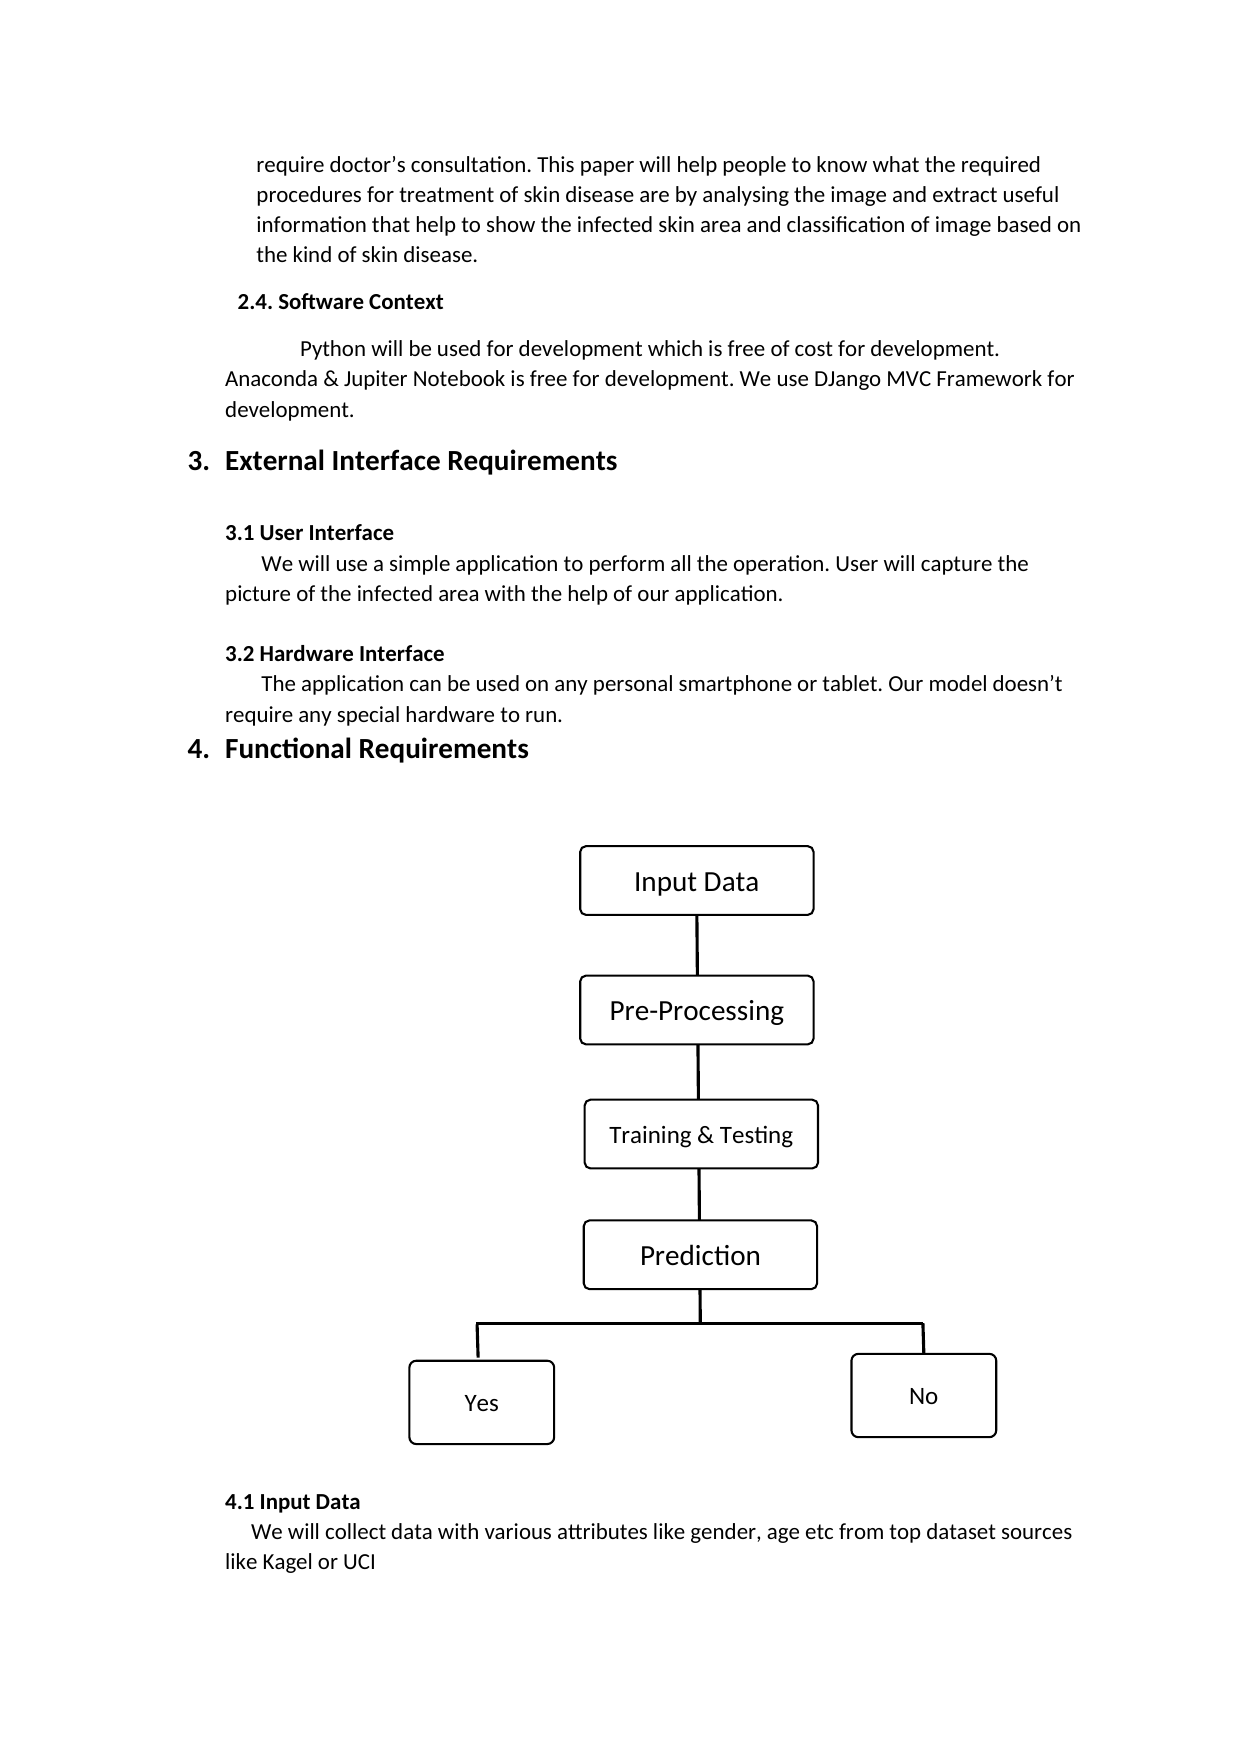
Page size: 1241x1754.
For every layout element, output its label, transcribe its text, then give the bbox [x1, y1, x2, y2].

list We will collect data with various attributes like gender, age etc from top dataset sources like Kagel or UCI [225, 1517, 1090, 1575]
list We will use a simple application to perform all the operation. User will capture the picture of the infected area with the help of our application. [225, 549, 1090, 607]
list 3.1 User Interface [225, 518, 1090, 547]
list External Interface Requirements [187, 442, 1090, 477]
list The application can be used on any personal smartphone or tablet. Our model doesn’t require any special hardware to run. [225, 669, 1090, 728]
list 3.2 Hardware Interface [225, 639, 1090, 667]
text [256, 150, 1090, 269]
text Python will be used for development which is free of cost for development. Anaconda & Jupiter Notebook is free for development. We use DJango MVC Framework for development. [225, 334, 1090, 423]
list Functional Requirements [187, 730, 1090, 766]
list 4.1 Input Data [225, 1487, 1090, 1515]
text 2.4. Software Context [150, 287, 1090, 316]
